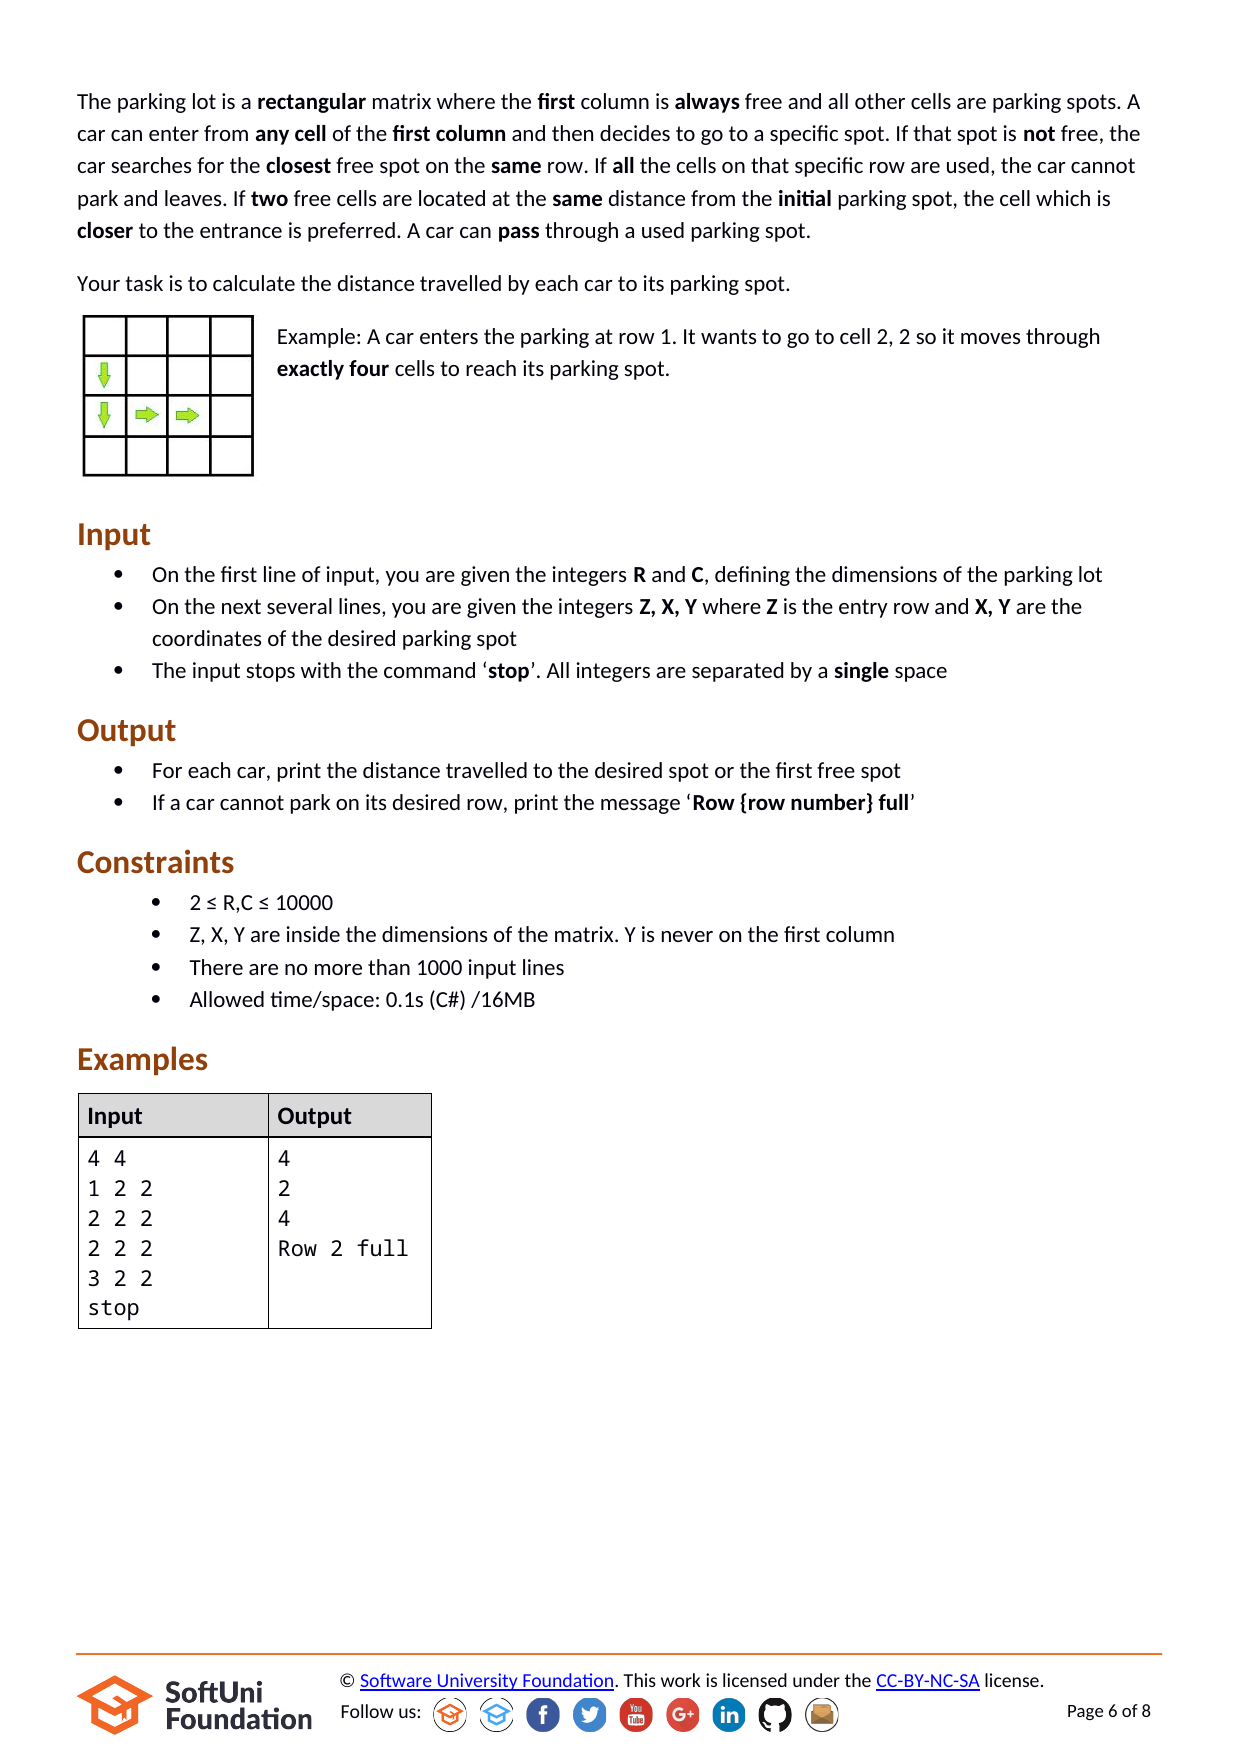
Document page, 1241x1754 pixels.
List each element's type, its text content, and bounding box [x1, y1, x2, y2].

text Your task is to calculate the distance travelled by each car to its parking spot. [77, 269, 1163, 297]
picture [758, 1698, 792, 1732]
picture [76, 1675, 312, 1735]
list On the next several lines, you are given the integers Z, X, Y where Z is the entry row and X, Y are the coordinates of the desired parking spot [114, 592, 1163, 652]
text Example: A car enters the parking at row 1. It wants to go to cell 2, 2 so it moves through exactly four cells to reach its parking spot. [257, 322, 1163, 382]
list On the first line of input, you are given the integers R and C, defining the dimensions of the parking lot [114, 560, 1163, 588]
list 2 ≤ R,C ≤ 10000 [152, 888, 1163, 916]
table_header Output [269, 1094, 431, 1136]
picture [573, 1698, 607, 1732]
picture [666, 1698, 700, 1732]
subtitle Examples [77, 1038, 1163, 1078]
picture [736, 1722, 746, 1732]
list The input stops with the command ‘stop’. All integers are separated by a single space [114, 656, 1163, 684]
picture [79, 307, 257, 482]
picture [805, 1698, 839, 1732]
picture [526, 1698, 560, 1732]
picture [480, 1698, 513, 1732]
subtitle Constraints [77, 841, 1163, 882]
picture [736, 1698, 746, 1708]
picture [712, 1722, 722, 1732]
text The parking lot is a rectangular matrix where the first column is always free and all other cells are parking spots. A car can enter from any cell of the first column and then decides to go to a specific spot. If that spot is not free, the car searches for the closest free spot on the same row. If all the cells on that specific row are used, the car cannot park and leaves. If two free cells are located at the same distance from the initial parking spot, the cell which is closer to the entrance is preferred. A car can pass through a used parking spot. [77, 87, 1163, 244]
picture [727, 1712, 738, 1722]
table_cell 4 2 4 Row 2 full [269, 1138, 431, 1328]
list There are no more than 1000 input lines [152, 953, 1163, 981]
table_header Input [79, 1094, 268, 1136]
table_cell 4 4 1 2 2 2 2 2 2 2 2 3 2 2 stop [79, 1138, 268, 1328]
list For each car, print the distance travelled to the desired spot or the first free spot [114, 756, 1163, 784]
list Z, X, Y are inside the dimensions of the matrix. Y is never on the first column [152, 920, 1163, 948]
picture [433, 1698, 467, 1732]
subtitle Input [77, 513, 1163, 554]
list If a car cannot park on its desired row, print the message ‘Row {row number} full’ [114, 788, 1163, 816]
picture [712, 1698, 722, 1708]
picture [619, 1698, 653, 1732]
list Allowed time/space: 0.1s (C#) /16MB [152, 985, 1163, 1013]
subtitle Output [77, 709, 1163, 750]
